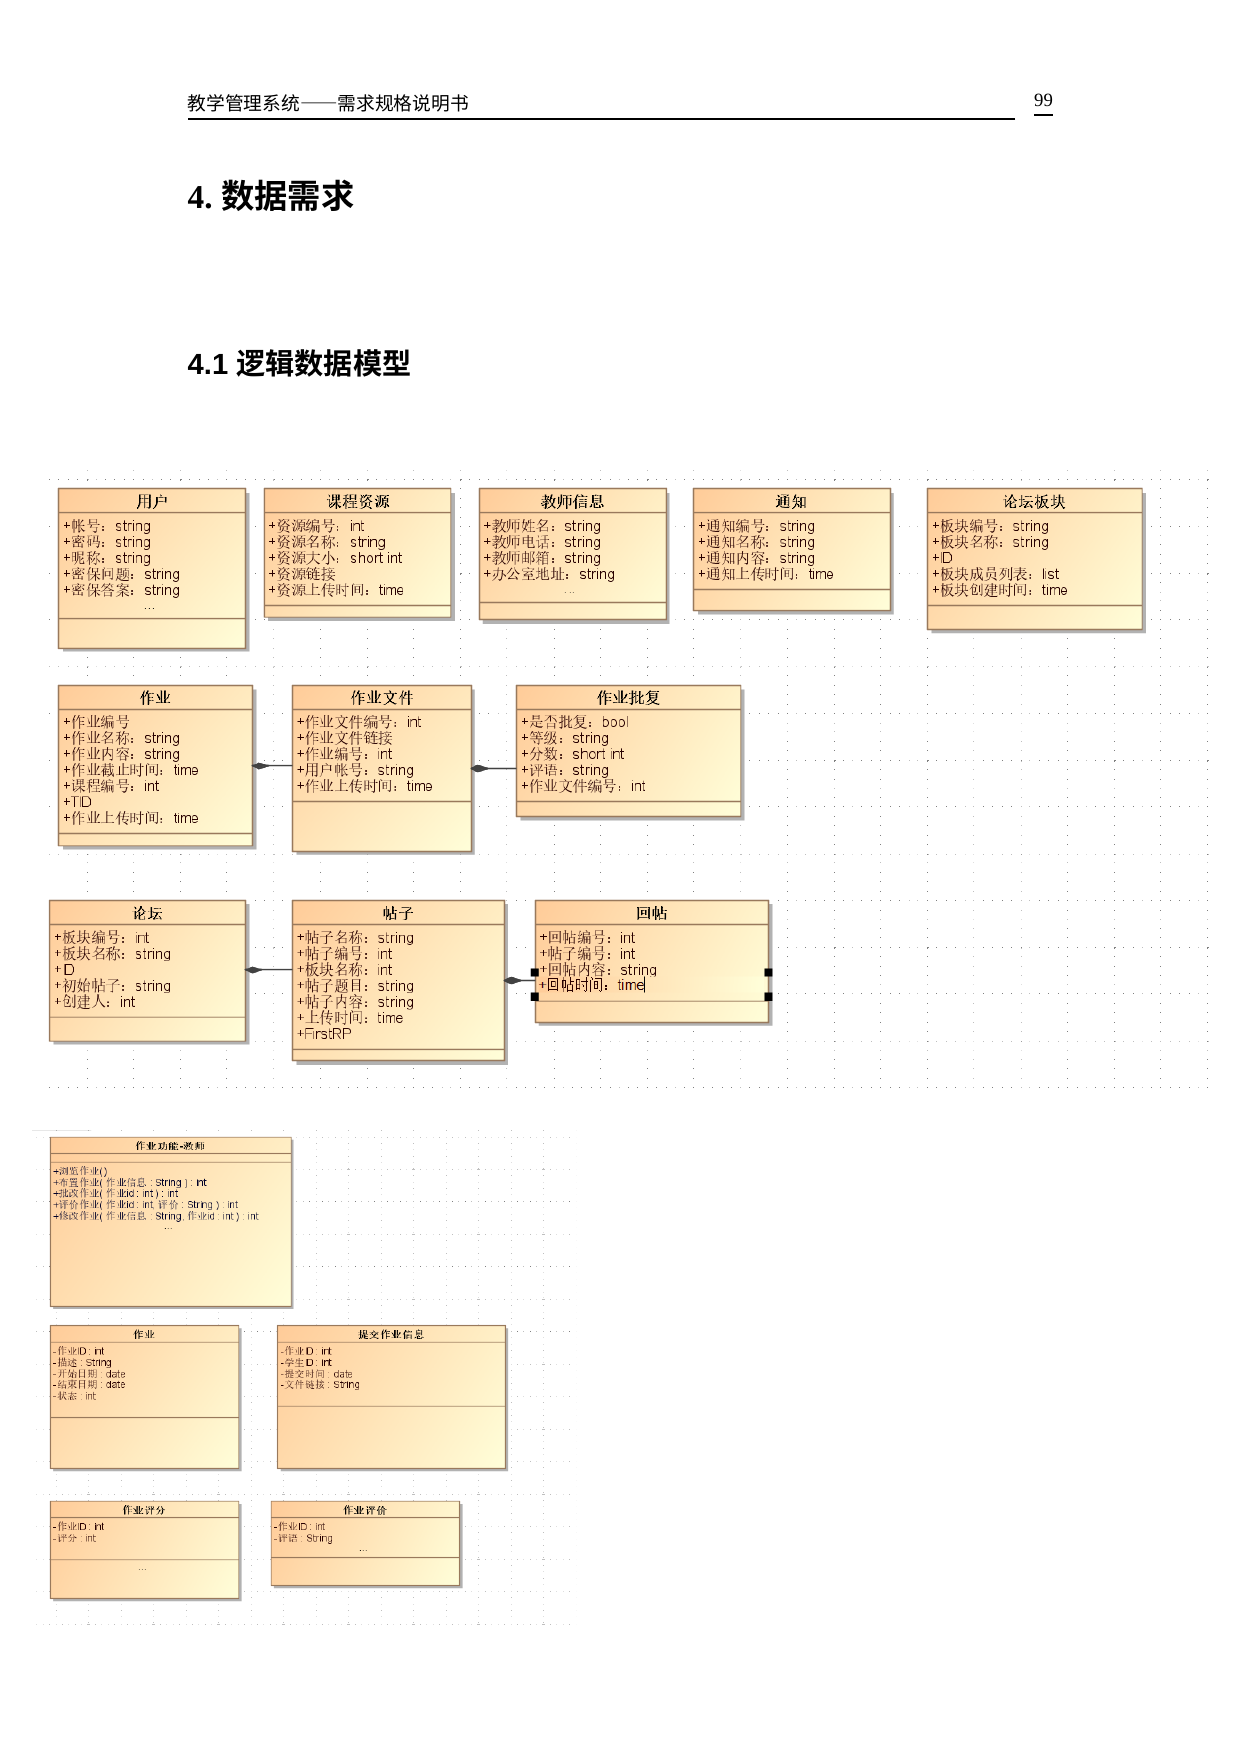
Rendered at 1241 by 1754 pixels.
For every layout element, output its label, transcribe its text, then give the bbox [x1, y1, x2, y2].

subtitle 4. 数据需求 [187, 162, 1053, 227]
picture [40, 463, 1213, 1088]
subtitle 4.1 逻辑数据模型 [187, 329, 1053, 394]
picture [31, 1130, 576, 1626]
